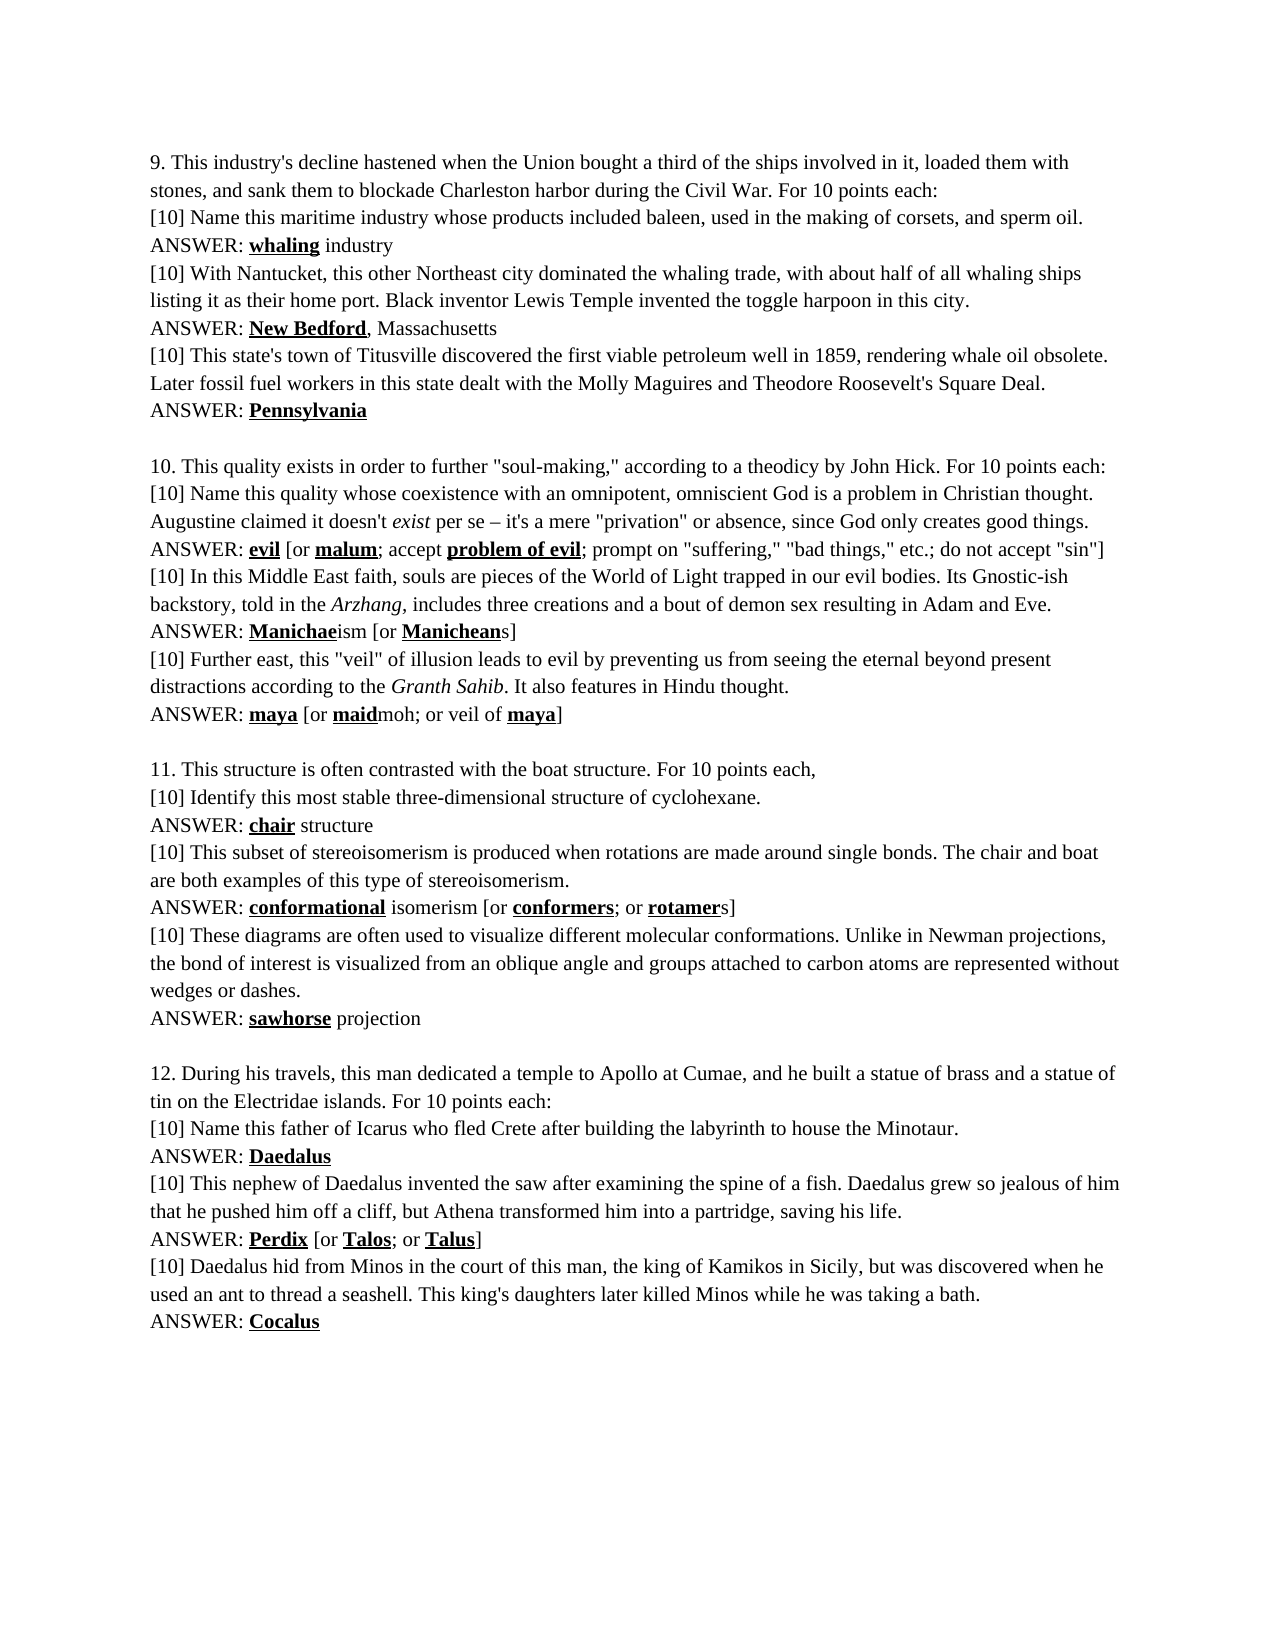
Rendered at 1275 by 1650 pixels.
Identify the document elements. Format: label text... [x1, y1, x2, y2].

text ANSWER: whaling industry [150, 233, 1125, 257]
text ANSWER: sawhorse projection [150, 1006, 1125, 1030]
text ANSWER: maya [or maidmoh; or veil of maya] [150, 702, 1125, 726]
text 11. This structure is often contrasted with the boat structure. For 10 points each, [150, 757, 1125, 781]
text ANSWER: Pennsylvania [150, 398, 1125, 422]
text [10] This subset of stereoisomerism is produced when rotations are made around single bonds. The chair and boat are both examples of this type of stereoisomerism. [150, 840, 1125, 892]
text [10] These diagrams are often used to visualize different molecular conformations. Unlike in Newman projections, the bond of interest is visualized from an oblique angle and groups attached to carbon atoms are represented without wedges or dashes. [150, 923, 1125, 1002]
text [10] Name this maritime industry whose products included baleen, used in the making of corsets, and sperm oil. [150, 205, 1125, 229]
text 9. This industry's decline hastened when the Union bought a third of the ships involved in it, loaded them with stones, and sank them to blockade Charleston harbor during the Civil War. For 10 points each: [150, 150, 1125, 202]
text ANSWER: evil [or malum; accept problem of evil; prompt on "suffering," "bad things," etc.; do not accept "sin"] [150, 536, 1125, 561]
text [10] In this Middle East faith, souls are pieces of the World of Light trapped in our evil bodies. Its Gnostic-ish backstory, told in the Arzhang, includes three creations and a bout of demon sex resulting in Adam and Eve. [150, 564, 1125, 616]
text [10] Identify this most stable three-dimensional structure of cyclohexane. [150, 785, 1125, 809]
text [10] This state's town of Titusville discovered the first viable petroleum well in 1859, rendering whale oil obsolete. Later fossil fuel workers in this state dealt with the Molly Maguires and Theodore Roosevelt's Square Deal. [150, 343, 1125, 395]
text ANSWER: Perdix [or Talos; or Talus] [150, 1227, 1125, 1251]
text 10. This quality exists in order to further "soul-making," according to a theodicy by John Hick. For 10 points each: [150, 454, 1125, 478]
text [10] Name this father of Icarus who fled Crete after building the labyrinth to house the Minotaur. [150, 1116, 1125, 1140]
text ANSWER: conformational isomerism [or conformers; or rotamers] [150, 895, 1125, 919]
text ANSWER: Cocalus [150, 1309, 1125, 1333]
text [10] With Nantucket, this other Northeast city dominated the whaling trade, with about half of all whaling ships listing it as their home port. Black inventor Lewis Temple invented the toggle harpoon in this city. [150, 260, 1125, 312]
text [10] This nephew of Daedalus invented the saw after examining the spine of a fish. Daedalus grew so jealous of him that he pushed him off a cliff, but Athena transformed him into a partridge, saving his life. [150, 1171, 1125, 1223]
text ANSWER: Daedalus [150, 1144, 1125, 1168]
text [10] Name this quality whose coexistence with an omnipotent, omniscient God is a problem in Christian thought. Augustine claimed it doesn't exist per se – it's a mere "privation" or absence, since God only creates good things. [150, 481, 1125, 533]
text [10] Daedalus hid from Minos in the court of this man, the king of Kamikos in Sicily, but was discovered when he used an ant to thread a seashell. This king's daughters later killed Minos while he was taking a bath. [150, 1254, 1125, 1306]
text ANSWER: Manichaeism [or Manicheans] [150, 619, 1125, 643]
text ANSWER: chair structure [150, 812, 1125, 837]
text ANSWER: New Bedford, Massachusetts [150, 316, 1125, 340]
text [10] Further east, this "veil" of illusion leads to evil by preventing us from seeing the eternal beyond present distractions according to the Granth Sahib. It also features in Hindu thought. [150, 647, 1125, 698]
text 12. During his travels, this man dedicated a temple to Apollo at Cumae, and he built a statue of brass and a statue of tin on the Electridae islands. For 10 points each: [150, 1061, 1125, 1113]
